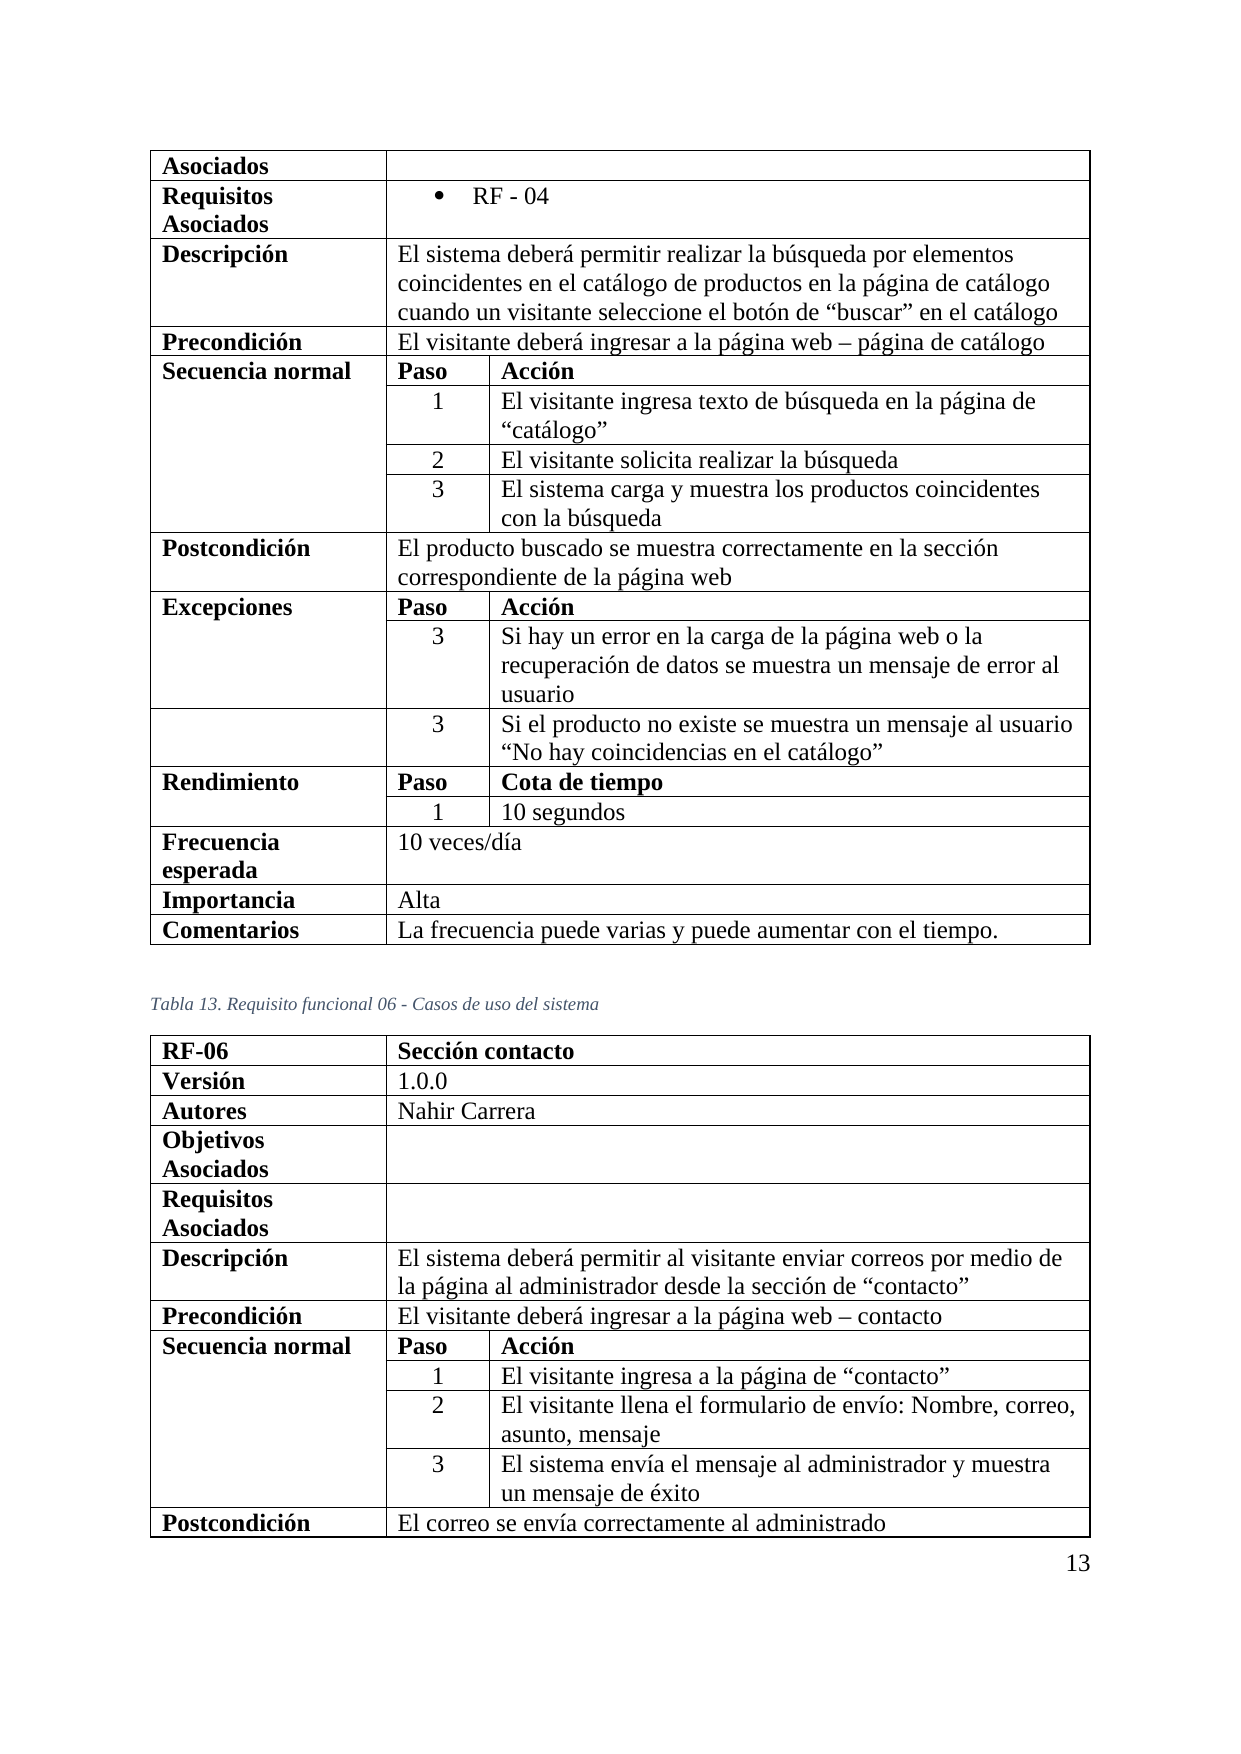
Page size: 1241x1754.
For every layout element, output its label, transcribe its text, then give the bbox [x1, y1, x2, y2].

table_cell La frecuencia puede varias y puede aumentar con el tiempo. [387, 915, 1089, 944]
table_cell Nahir Carrera [387, 1096, 1089, 1124]
table_cell Si hay un error en la carga de la página web o la recuperación de datos se muestra un mensaje de error al usuario [490, 621, 1089, 708]
table_cell El sistema deberá permitir realizar la búsqueda por elementos coincidentes en el catálogo de productos en la página de catálogo cuando un visitante seleccione el botón de “buscar” en el catálogo [387, 239, 1089, 326]
table_cell [151, 709, 386, 766]
table_cell Objetivos Asociados [151, 1126, 386, 1183]
table_header RF-06 [151, 1036, 386, 1065]
table_cell Autores [151, 1096, 386, 1124]
table_cell El correo se envía correctamente al administrado [387, 1508, 1089, 1536]
table_cell Secuencia normal [151, 356, 386, 532]
table_cell Excepciones [151, 592, 386, 708]
table_cell 2 [387, 1391, 489, 1448]
text Tabla 13. Requisito funcional 06 - Casos de uso del sistema [150, 993, 1090, 1014]
table_cell El visitante ingresa texto de búsqueda en la página de “catálogo” [490, 386, 1089, 444]
table_cell El sistema carga y muestra los productos coincidentes con la búsqueda [490, 475, 1089, 532]
table_cell 1 [387, 1361, 489, 1389]
table_cell Requisitos Asociados [151, 181, 386, 238]
table_cell Objetivos Asociados [151, 151, 386, 180]
table_cell 1 [387, 797, 489, 826]
table_cell Postcondición [151, 1508, 386, 1536]
table_cell Versión [151, 1066, 386, 1095]
table_cell El producto buscado se muestra correctamente en la sección correspondiente de la página web [387, 533, 1089, 591]
table_cell 10 veces/día [387, 827, 1089, 884]
table_cell [387, 1126, 1089, 1183]
table_cell El visitante llena el formulario de envío: Nombre, correo, asunto, mensaje [490, 1391, 1089, 1448]
table_cell Paso [387, 767, 489, 796]
table_cell [387, 1184, 1089, 1242]
table_cell RF - 04 [387, 181, 1089, 238]
table_cell 3 [387, 621, 489, 708]
table_header Sección contacto [387, 1036, 1089, 1065]
table_cell Descripción [151, 239, 386, 326]
table_cell El visitante ingresa a la página de “contacto” [490, 1361, 1089, 1389]
table_cell Paso [387, 356, 489, 385]
table_cell Precondición [151, 1301, 386, 1330]
table_cell 2 [387, 445, 489, 473]
table_cell Postcondición [151, 533, 386, 591]
table_cell Acción [490, 1331, 1089, 1360]
table_cell Paso [387, 592, 489, 620]
table_cell Frecuencia esperada [151, 827, 386, 884]
table_cell Alta [387, 885, 1089, 914]
table_cell El sistema deberá permitir al visitante enviar correos por medio de la página al administrador desde la sección de “contacto” [387, 1243, 1089, 1300]
table_cell El sistema envía el mensaje al administrador y muestra un mensaje de éxito [490, 1449, 1089, 1507]
table_cell El visitante solicita realizar la búsqueda [490, 445, 1089, 473]
table_cell Si el producto no existe se muestra un mensaje al usuario “No hay coincidencias en el catálogo” [490, 709, 1089, 766]
table_cell 1 [387, 386, 489, 444]
table_cell Paso [387, 1331, 489, 1360]
table_cell 1.0.0 [387, 1066, 1089, 1095]
table_cell Precondición [151, 327, 386, 355]
table_cell Descripción [151, 1243, 386, 1300]
table_cell El visitante deberá ingresar a la página web – contacto [387, 1301, 1089, 1330]
table_cell El visitante deberá ingresar a la página web – página de catálogo [387, 327, 1089, 355]
table_cell Rendimiento [151, 767, 386, 826]
table_cell Secuencia normal [151, 1331, 386, 1507]
table_cell Comentarios [151, 915, 386, 944]
table_cell Importancia [151, 885, 386, 914]
table_cell 3 [387, 1449, 489, 1507]
table_cell [387, 151, 1089, 180]
table_cell 10 segundos [490, 797, 1089, 826]
table_cell 3 [387, 475, 489, 532]
table_cell Acción [490, 592, 1089, 620]
table_cell Requisitos Asociados [151, 1184, 386, 1242]
table_cell Cota de tiempo [490, 767, 1089, 796]
table_cell 3 [387, 709, 489, 766]
table_cell Acción [490, 356, 1089, 385]
